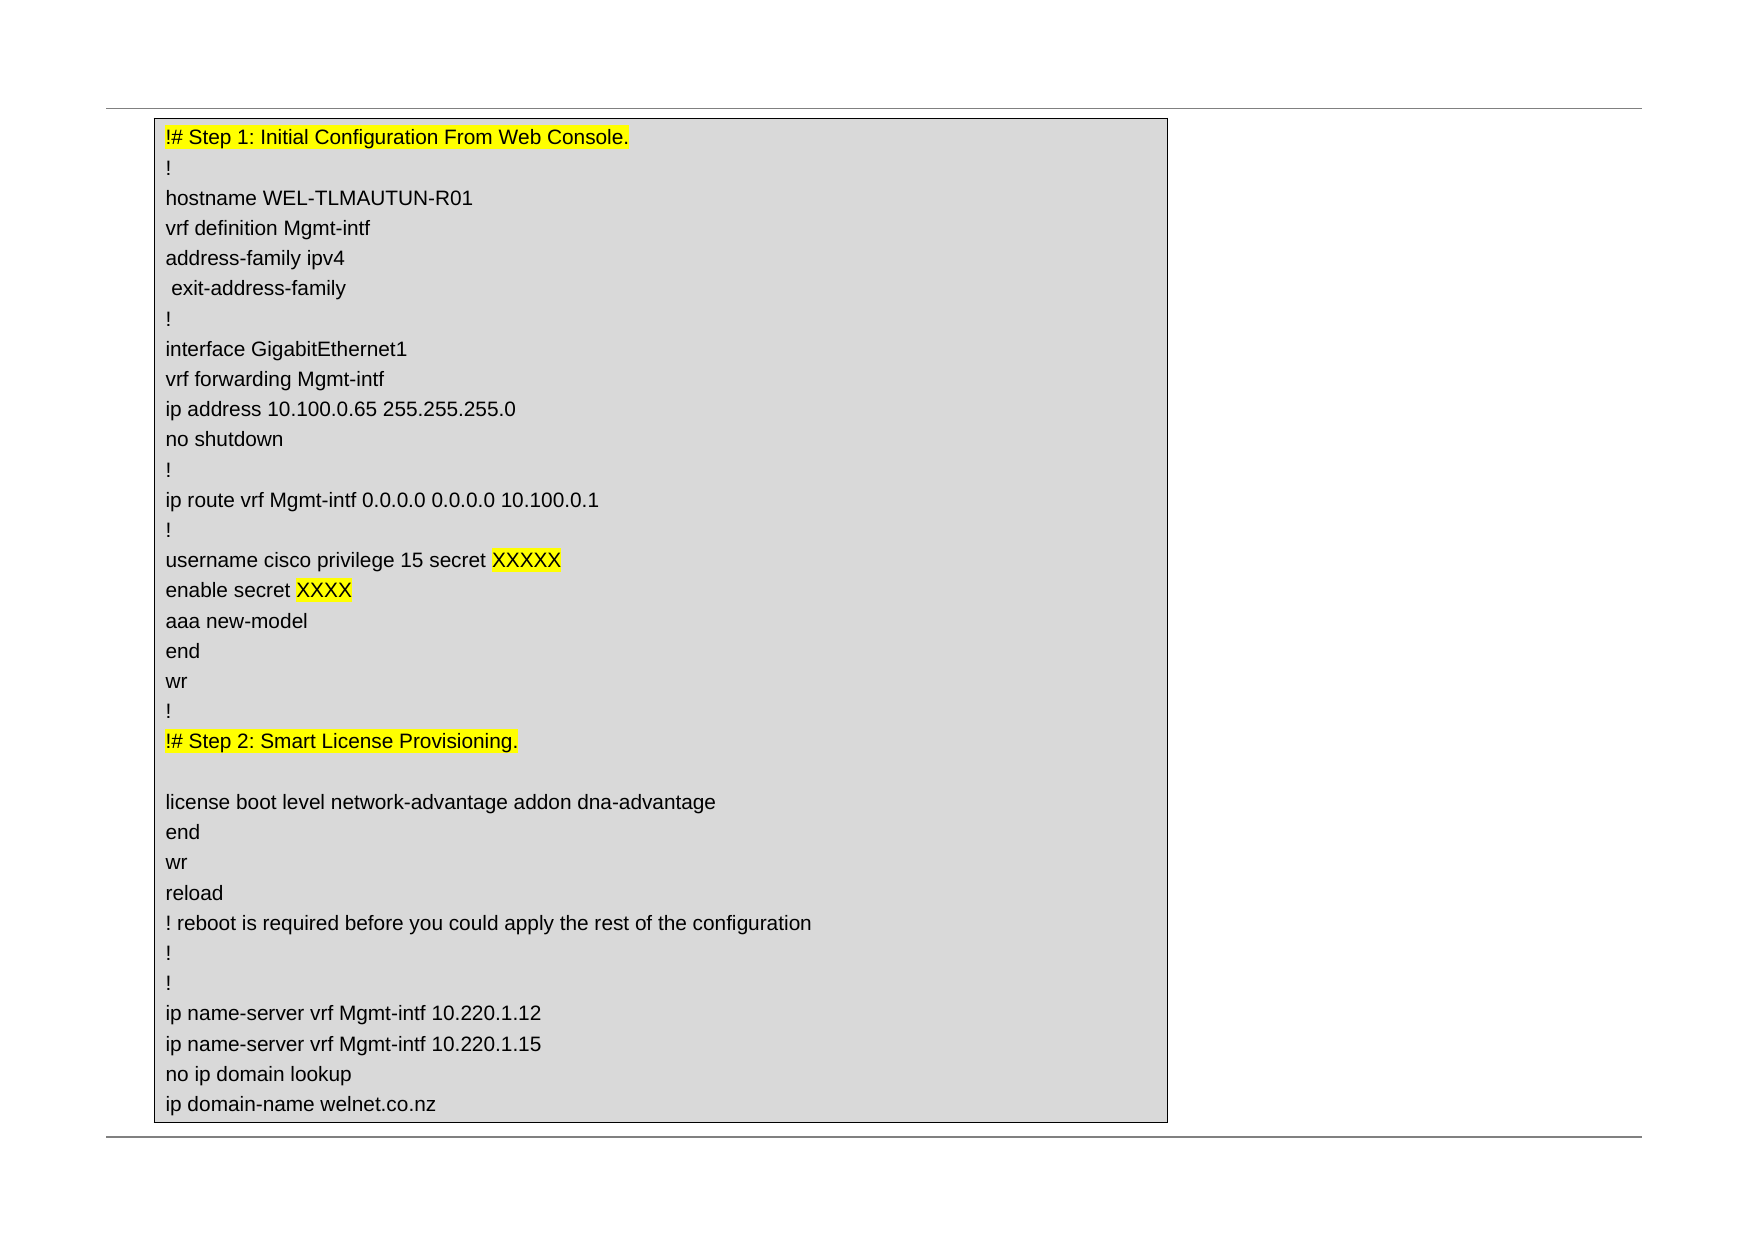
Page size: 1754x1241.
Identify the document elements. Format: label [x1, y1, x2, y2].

table_cell [155, 119, 1167, 1122]
